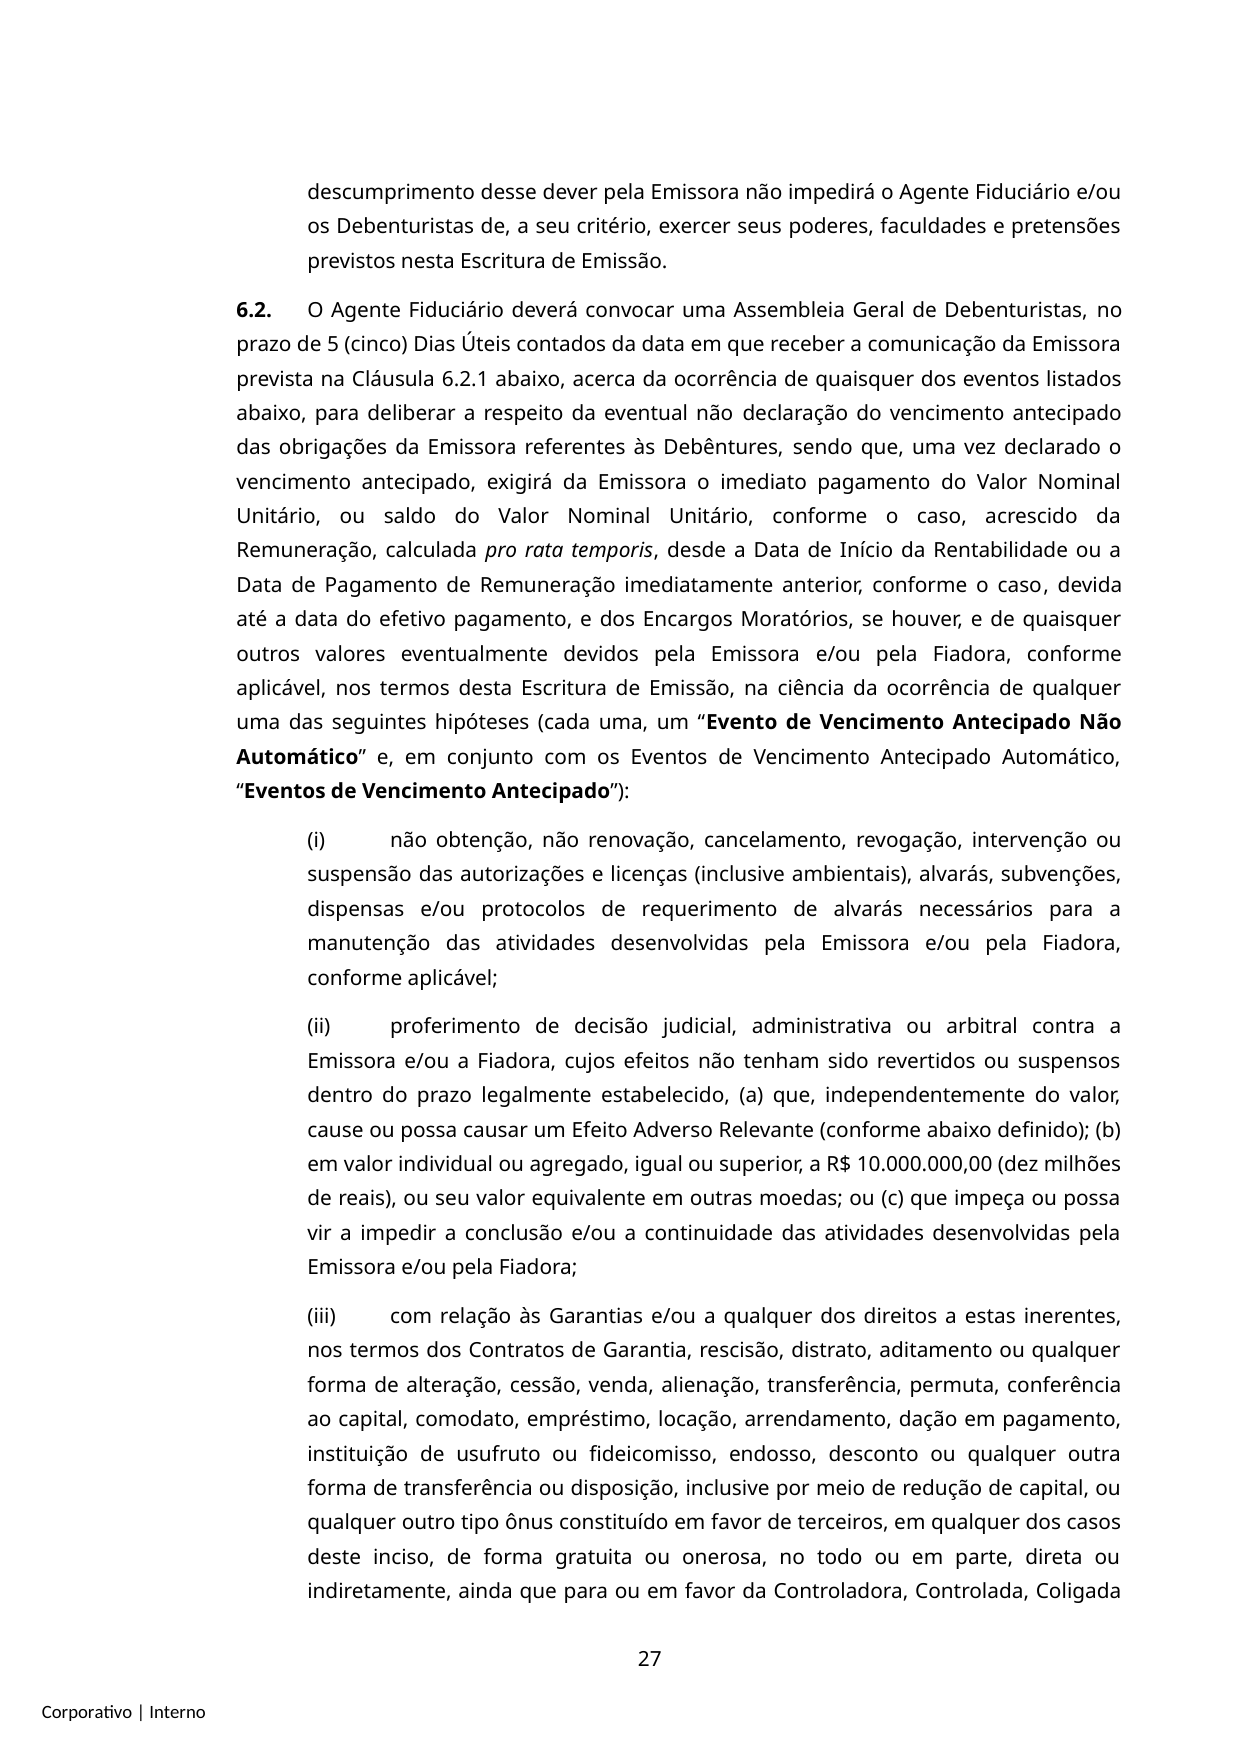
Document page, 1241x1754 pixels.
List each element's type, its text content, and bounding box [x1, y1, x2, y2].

list não obtenção, não renovação, cancelamento, revogação, intervenção ou suspensão das autorizações e licenças (inclusive ambientais), alvarás, subvenções, dispensas e/ou protocolos de requerimento de alvarás necessários para a manutenção das atividades desenvolvidas pela Emissora e/ou pela Fiadora, conforme aplicável; [307, 825, 1122, 991]
text O Agente Fiduciário deverá convocar uma Assembleia Geral de Debenturistas, no prazo de 5 (cinco) Dias Úteis contados da data em que receber a comunicação da Emissora prevista na Cláusula 6.2.1 abaixo, acerca da ocorrência de quaisquer dos eventos listados abaixo, para deliberar a respeito da eventual não declaração do vencimento antecipado das obrigações da Emissora referentes às Debêntures, sendo que, uma vez declarado o vencimento antecipado, exigirá da Emissora o imediato pagamento do Valor Nominal Unitário, ou saldo do Valor Nominal Unitário, conforme o caso, acrescido da Remuneração, calculada pro rata temporis, desde a Data de Início da Rentabilidade ou a Data de Pagamento de Remuneração imediatamente anterior, conforme o caso, devida até a data do efetivo pagamento, e dos Encargos Moratórios, se houver, e de quaisquer outros valores eventualmente devidos pela Emissora e/ou pela Fiadora, conforme aplicável, nos termos desta Escritura de Emissão, na ciência da ocorrência de qualquer uma das seguintes hipóteses (cada uma, um “Evento de Vencimento Antecipado Não Automático” e, em conjunto com os Eventos de Vencimento Antecipado Automático, “Eventos de Vencimento Antecipado”): [236, 295, 1122, 804]
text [307, 177, 1122, 274]
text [307, 1301, 1122, 1604]
text proferimento de decisão judicial, administrativa ou arbitral contra a Emissora e/ou a Fiadora, cujos efeitos não tenham sido revertidos ou suspensos dentro do prazo legalmente estabelecido, (a) que, independentemente do valor, cause ou possa causar um Efeito Adverso Relevante (conforme abaixo definido); (b) em valor individual ou agregado, igual ou superior, a R$ 10.000.000,00 (dez milhões de reais), ou seu valor equivalente em outras moedas; ou (c) que impeça ou possa vir a impedir a conclusão e/ou a continuidade das atividades desenvolvidas pela Emissora e/ou pela Fiadora; [307, 1012, 1122, 1281]
